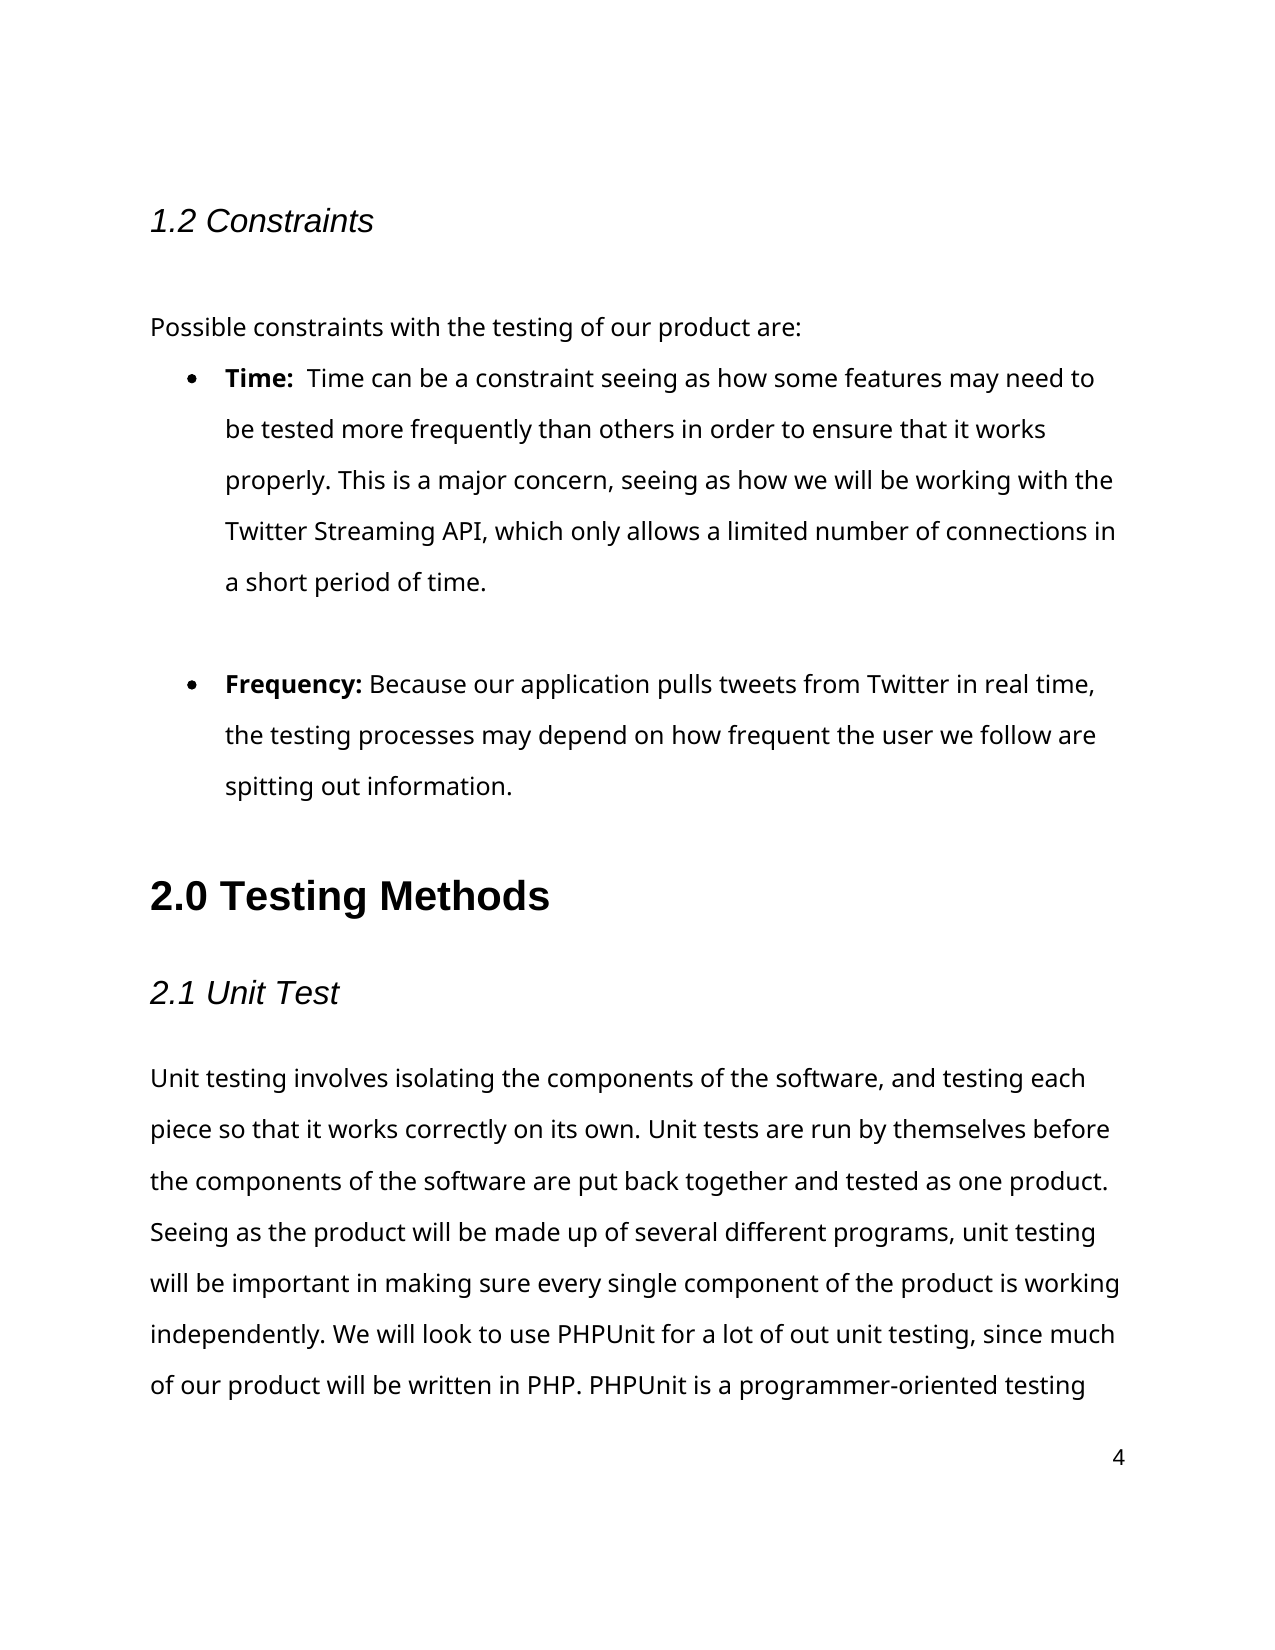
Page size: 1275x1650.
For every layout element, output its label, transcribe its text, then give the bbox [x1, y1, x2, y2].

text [150, 1061, 1125, 1401]
text Possible constraints with the testing of our product are: [150, 310, 1125, 344]
subtitle 2.1 Unit Test [150, 973, 1125, 1012]
list Time: Time can be a constraint seeing as how some features may need to be tested more frequently than others in order to ensure that it works properly. This is a major concern, seeing as how we will be working with the Twitter Streaming API, which only allows a limited number of connections in a short period of time. [187, 361, 1125, 599]
subtitle 2.0 Testing Methods [150, 871, 1125, 919]
subtitle 1.2 Constraints [150, 201, 1125, 239]
list Frequency: Because our application pulls tweets from Twitter in real time, the testing processes may depend on how frequent the user we follow are spitting out information. [187, 667, 1125, 803]
